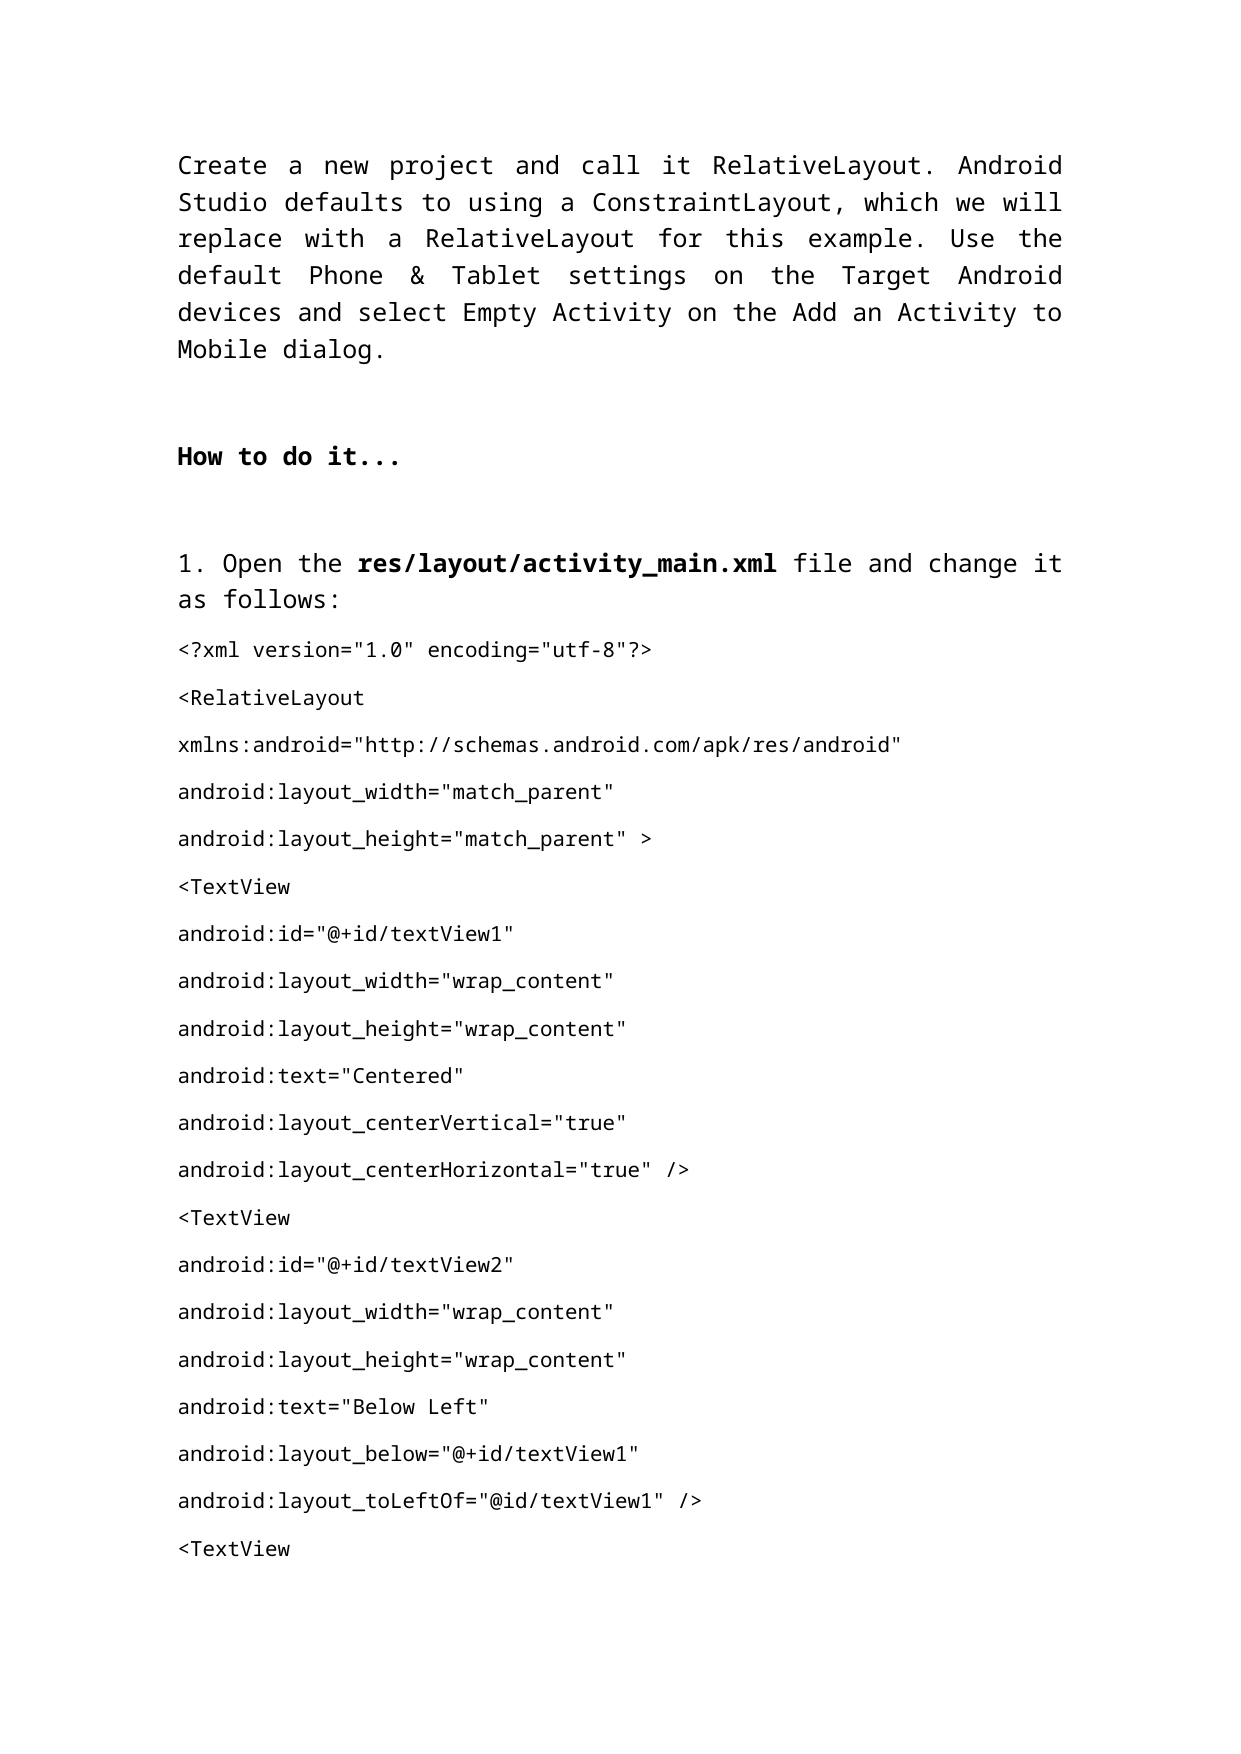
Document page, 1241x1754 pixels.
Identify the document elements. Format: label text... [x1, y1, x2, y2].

text xmlns:android="http://schemas.android.com/apk/res/android" [177, 730, 1063, 758]
text android:id="@+id/textView2" [177, 1250, 1063, 1279]
text android:layout_width="wrap_content" [177, 1297, 1063, 1326]
text android:layout_height="wrap_content" [177, 1014, 1063, 1042]
text <?xml version="1.0" encoding="utf-8"?> [177, 635, 1063, 664]
text android:layout_width="wrap_content" [177, 966, 1063, 995]
text Create a new project and call it RelativeLayout. Android Studio defaults to using a ConstraintLayout, which we will replace with a RelativeLayout for this example. Use the default Phone & Tablet settings on the Target Android devices and select Empty Activity on the Add an Activity to Mobile dialog. [177, 148, 1063, 366]
text How to do it... [177, 438, 1063, 472]
text android:layout_height="wrap_content" [177, 1345, 1063, 1373]
text android:layout_height="match_parent" > [177, 824, 1063, 853]
text <TextView [177, 1534, 1063, 1562]
text android:layout_width="match_parent" [177, 777, 1063, 806]
text <RelativeLayout [177, 683, 1063, 711]
text android:text="Centered" [177, 1061, 1063, 1089]
text 1. Open the res/layout/activity_main.xml file and change it as follows: [177, 545, 1063, 616]
text <TextView [177, 872, 1063, 900]
text <TextView [177, 1203, 1063, 1231]
text android:id="@+id/textView1" [177, 919, 1063, 948]
text android:layout_centerHorizontal="true" /> [177, 1156, 1063, 1184]
text android:text="Below Left" [177, 1392, 1063, 1421]
text android:layout_below="@+id/textView1" [177, 1439, 1063, 1468]
text android:layout_toLeftOf="@id/textView1" /> [177, 1487, 1063, 1515]
text android:layout_centerVertical="true" [177, 1108, 1063, 1137]
